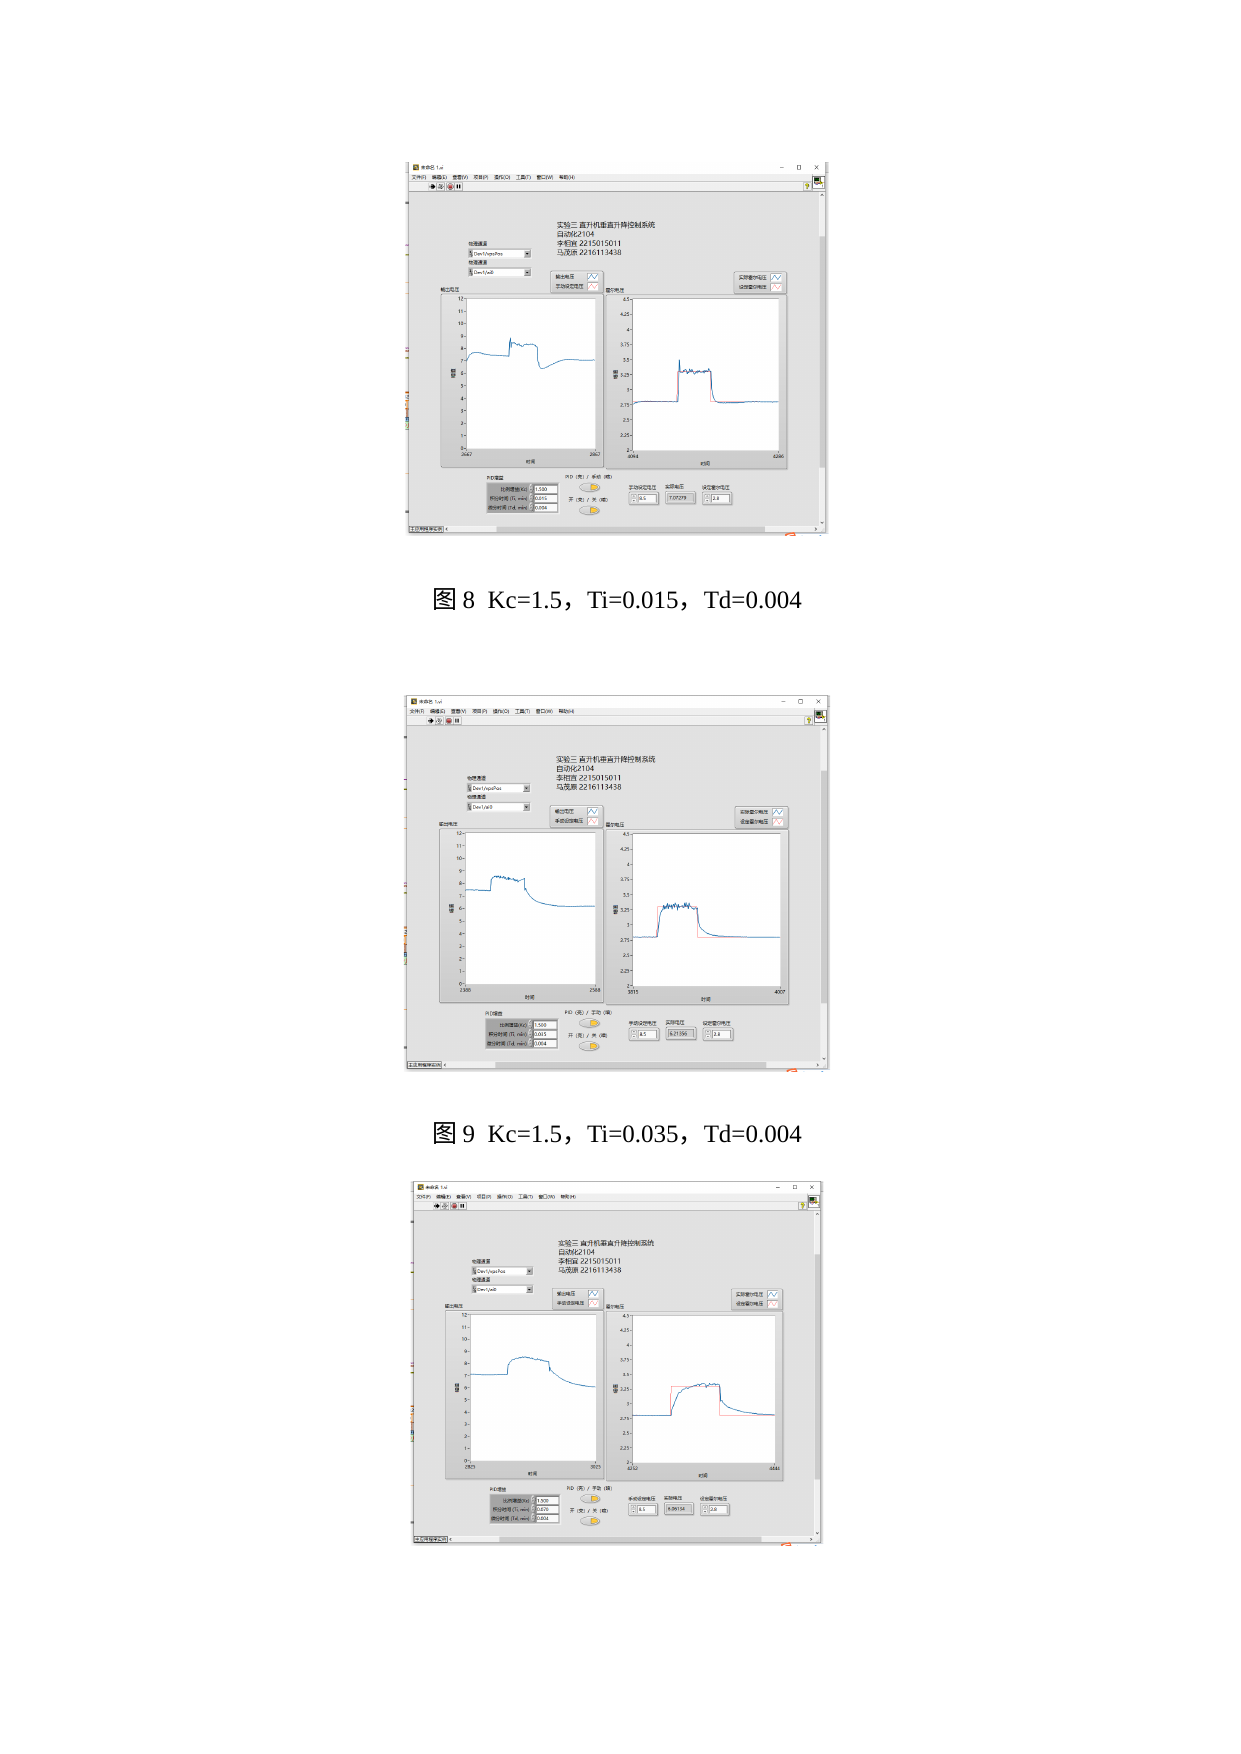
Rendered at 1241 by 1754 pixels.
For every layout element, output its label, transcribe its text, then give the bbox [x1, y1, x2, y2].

picture [403, 695, 831, 1072]
list 图8 Kc=1.5，Ti=0.015，Td=0.004 [187, 565, 1046, 630]
picture [410, 1181, 824, 1546]
list 图9 Kc=1.5，Ti=0.035，Td=0.004 [187, 1099, 1046, 1164]
picture [405, 162, 829, 536]
